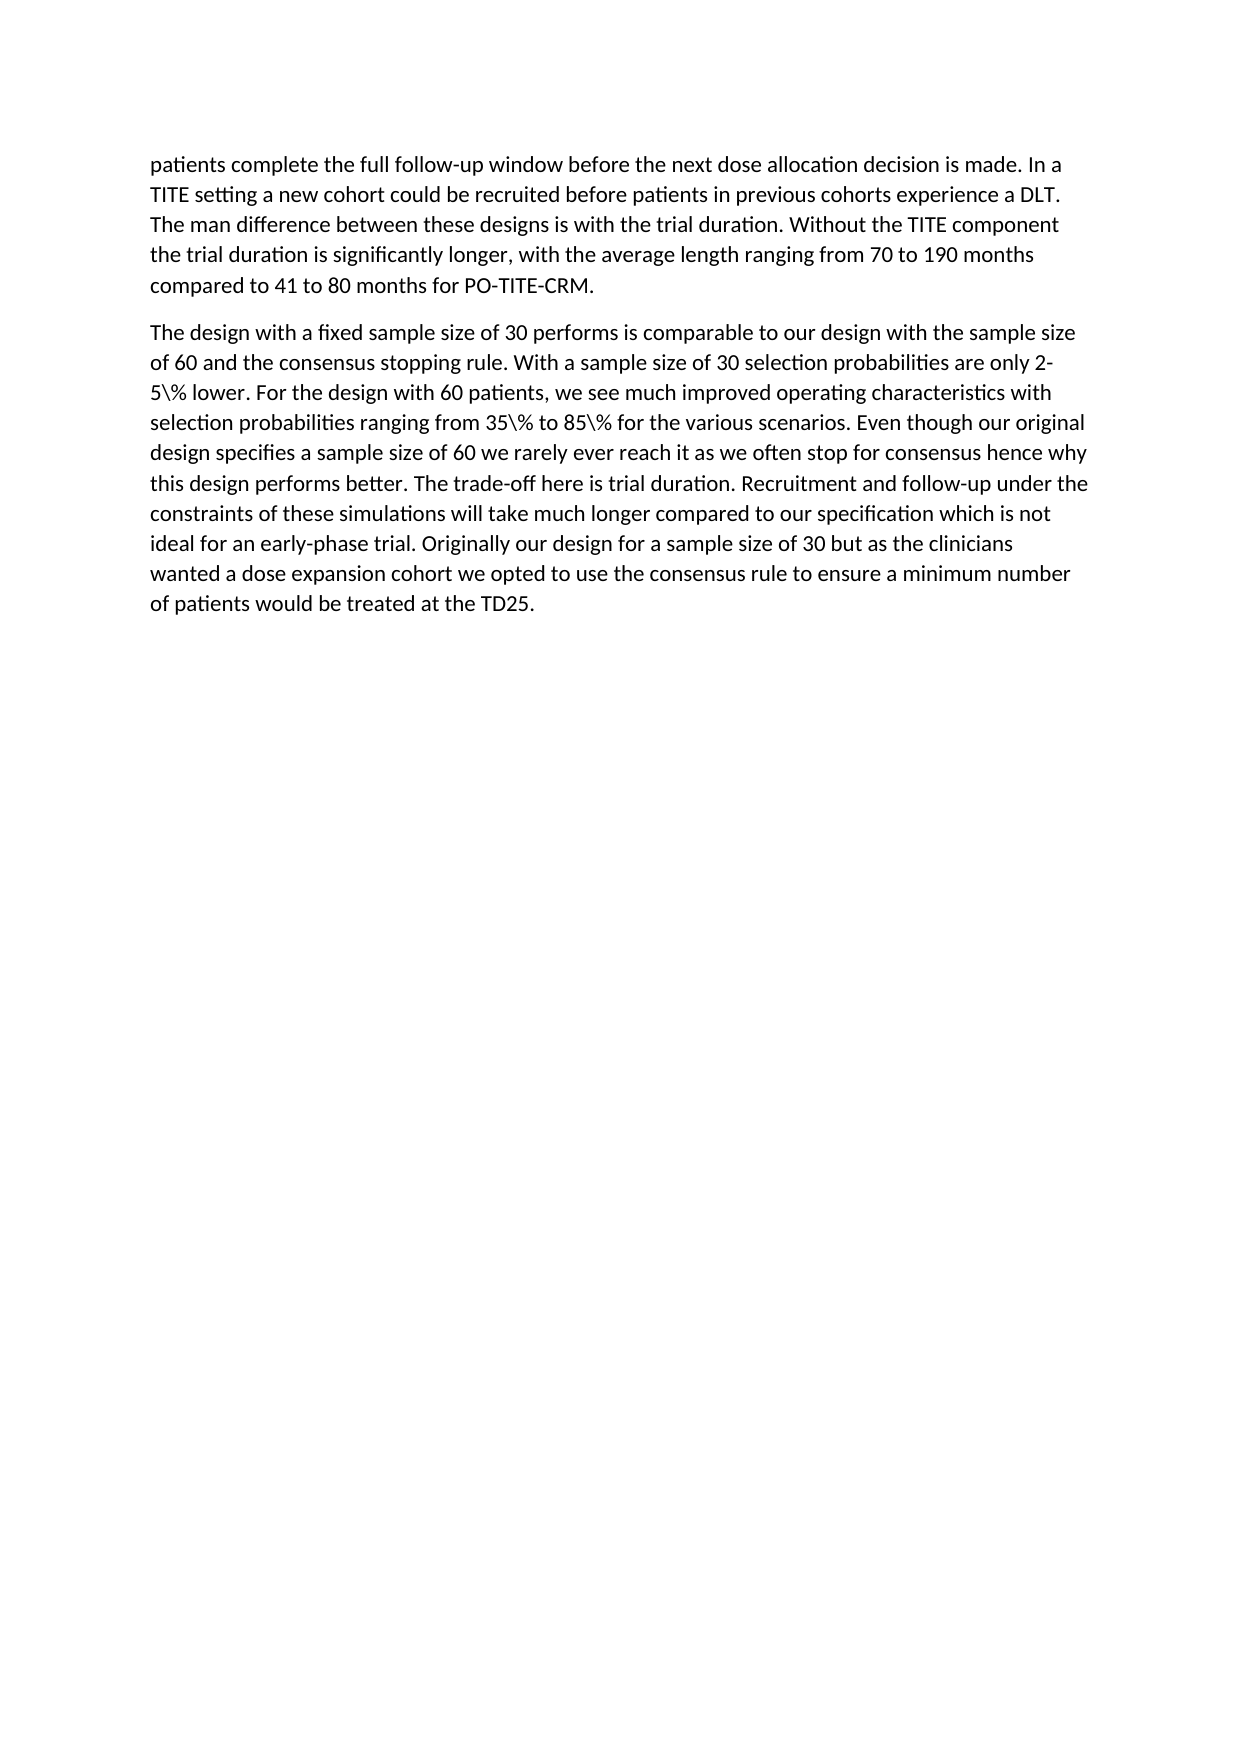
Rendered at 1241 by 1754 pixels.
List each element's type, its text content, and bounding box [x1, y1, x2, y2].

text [150, 150, 1090, 299]
text The design with a fixed sample size of 30 performs is comparable to our design with the sample size of 60 and the consensus stopping rule. With a sample size of 30 selection probabilities are only 2-5\% lower. For the design with 60 patients, we see much improved operating characteristics with selection probabilities ranging from 35\% to 85\% for the various scenarios. Even though our original design specifies a sample size of 60 we rarely ever reach it as we often stop for consensus hence why this design performs better. The trade-off here is trial duration. Recruitment and follow-up under the constraints of these simulations will take much longer compared to our specification which is not ideal for an early-phase trial. Originally our design for a sample size of 30 but as the clinicians wanted a dose expansion cohort we opted to use the consensus rule to ensure a minimum number of patients would be treated at the TD25. [150, 318, 1090, 618]
